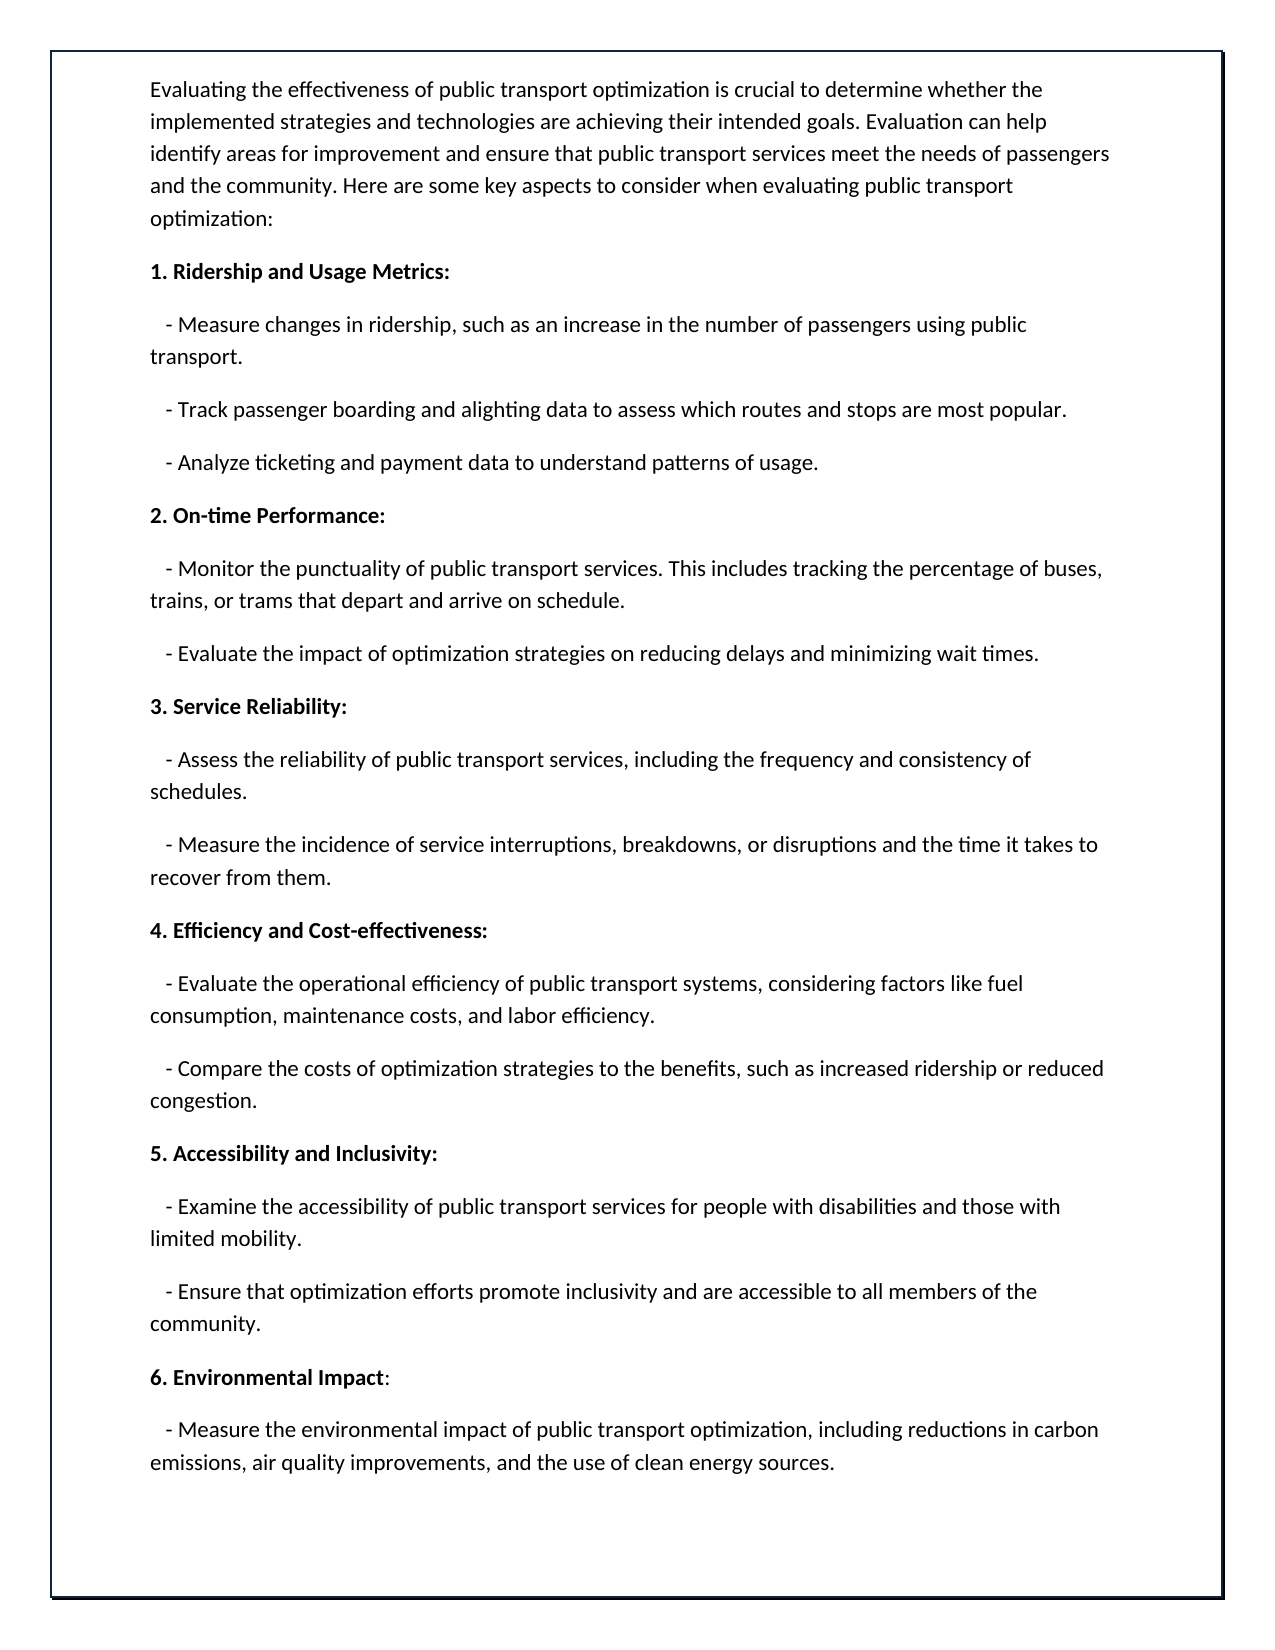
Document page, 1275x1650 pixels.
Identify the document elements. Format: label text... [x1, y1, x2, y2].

text 4. Efficiency and Cost-effectiveness: [150, 916, 1123, 944]
text - Analyze ticketing and payment data to understand patterns of usage. [150, 448, 1123, 476]
text - Evaluate the operational efficiency of public transport systems, considering factors like fuel consumption, maintenance costs, and labor efficiency. [150, 969, 1123, 1029]
text Evaluating the effectiveness of public transport optimization is crucial to determine whether the implemented strategies and technologies are achieving their intended goals. Evaluation can help identify areas for improvement and ensure that public transport services meet the needs of passengers and the community. Here are some key aspects to consider when evaluating public transport optimization: [150, 75, 1123, 232]
text 6. Environmental Impact: [150, 1363, 1123, 1391]
text - Ensure that optimization efforts promote inclusivity and are accessible to all members of the community. [150, 1277, 1123, 1338]
text 2. On-time Performance: [150, 501, 1123, 529]
text - Evaluate the impact of optimization strategies on reducing delays and minimizing wait times. [150, 639, 1123, 667]
text - Measure changes in ridership, such as an increase in the number of passengers using public transport. [150, 310, 1123, 370]
text - Measure the environmental impact of public transport optimization, including reductions in carbon emissions, air quality improvements, and the use of clean energy sources. [150, 1416, 1123, 1476]
text 1. Ridership and Usage Metrics: [150, 257, 1123, 285]
text - Track passenger boarding and alighting data to assess which routes and stops are most popular. [150, 395, 1123, 423]
text - Measure the incidence of service interruptions, breakdowns, or disruptions and the time it takes to recover from them. [150, 831, 1123, 891]
text 5. Accessibility and Inclusivity: [150, 1139, 1123, 1167]
text - Examine the accessibility of public transport services for people with disabilities and those with limited mobility. [150, 1192, 1123, 1252]
text - Compare the costs of optimization strategies to the benefits, such as increased ridership or reduced congestion. [150, 1054, 1123, 1114]
text 3. Service Reliability: [150, 692, 1123, 720]
text - Monitor the punctuality of public transport services. This includes tracking the percentage of buses, trains, or trams that depart and arrive on schedule. [150, 554, 1123, 614]
text - Assess the reliability of public transport services, including the frequency and consistency of schedules. [150, 745, 1123, 806]
